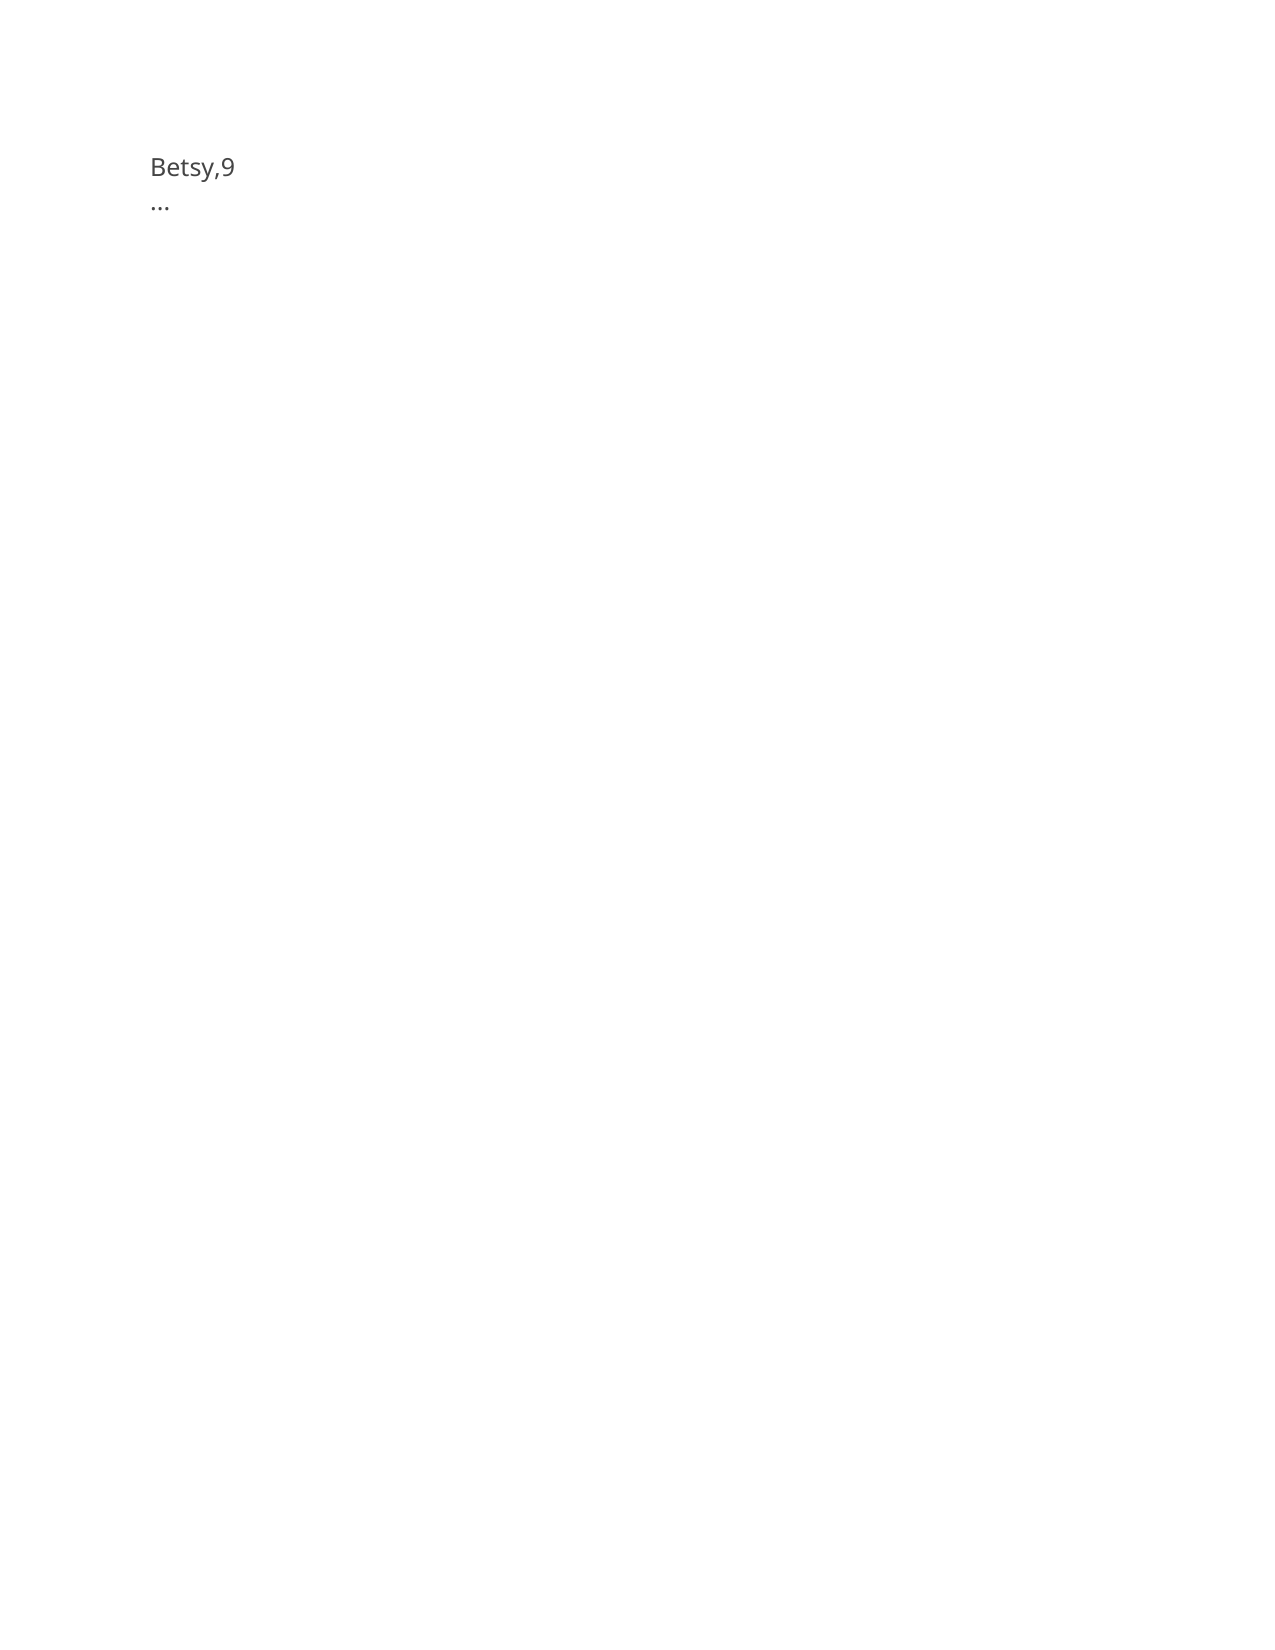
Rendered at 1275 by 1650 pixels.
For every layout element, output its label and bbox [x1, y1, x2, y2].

text [150, 150, 1125, 218]
